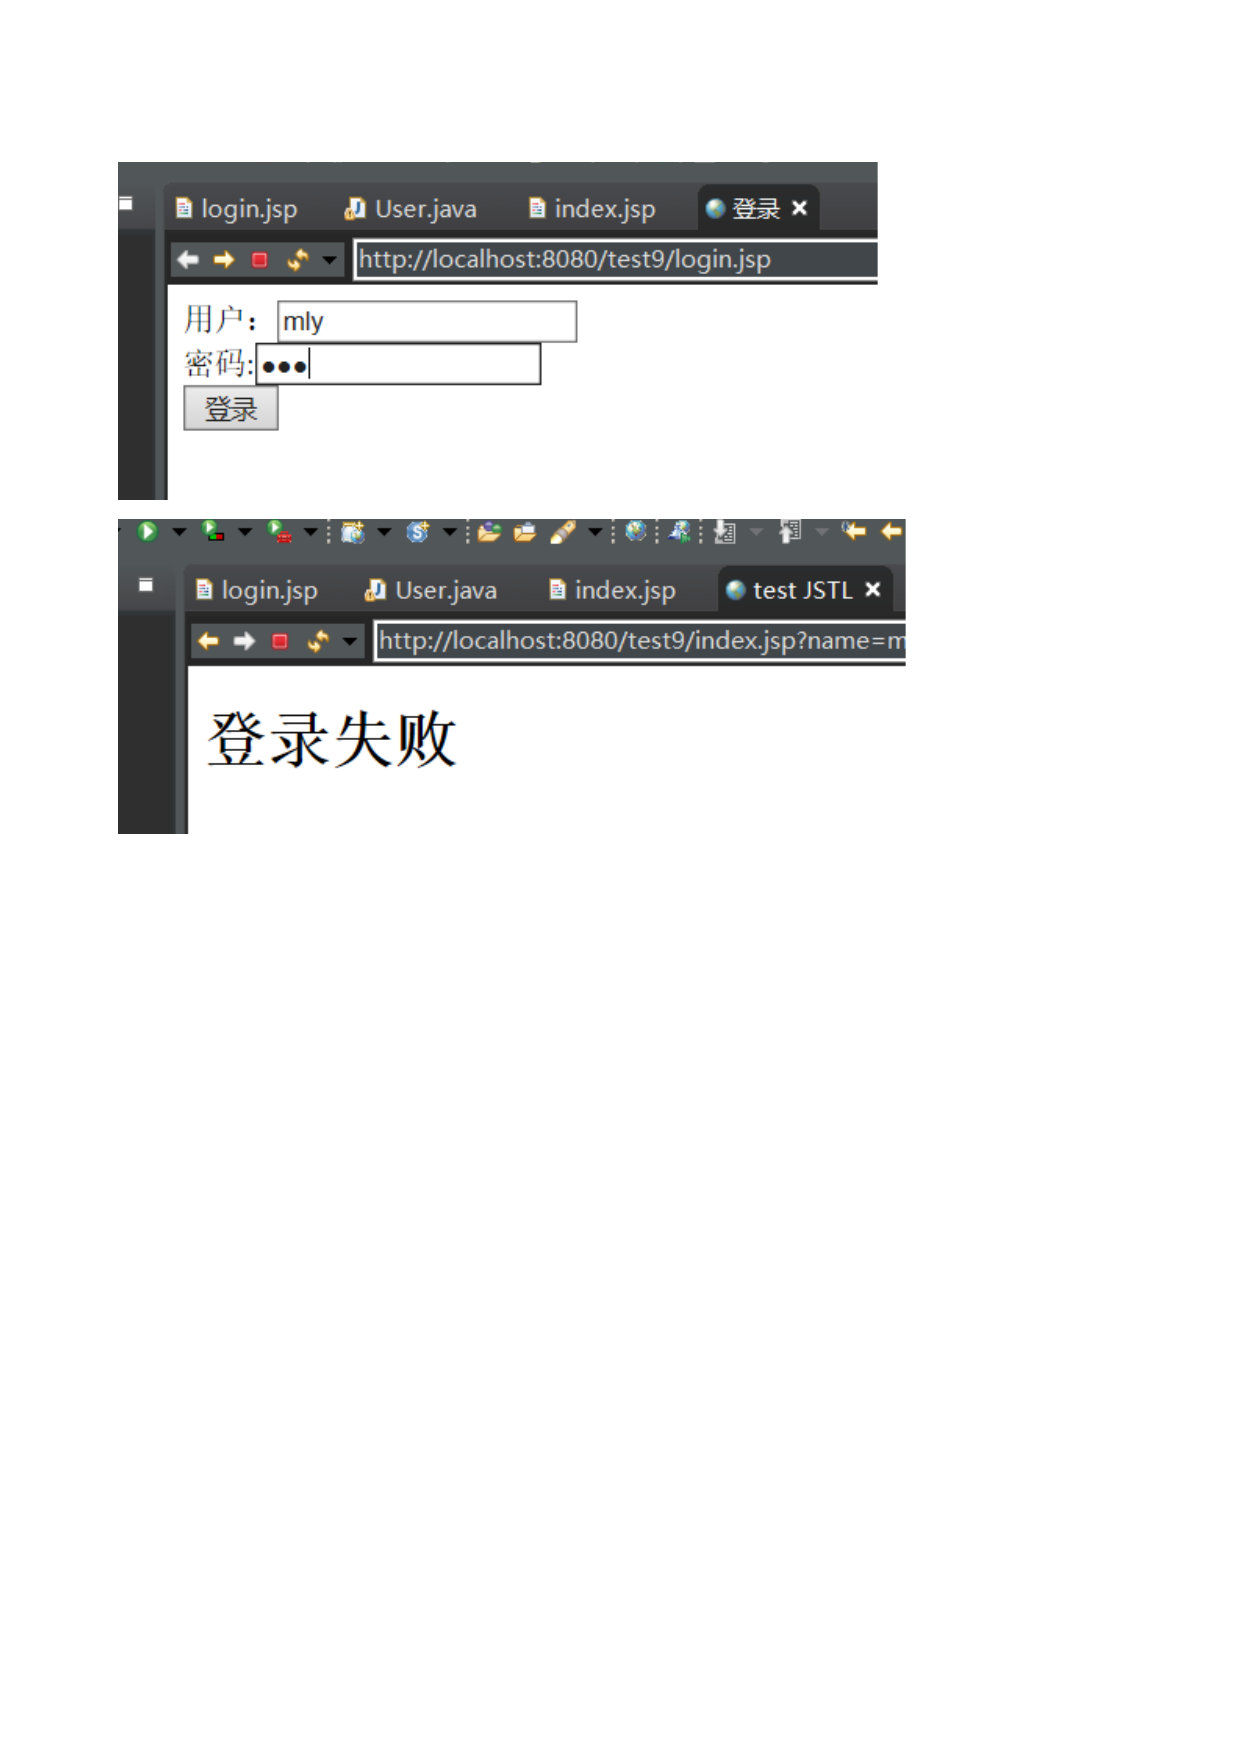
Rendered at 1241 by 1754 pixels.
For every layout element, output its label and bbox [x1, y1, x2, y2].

picture [118, 162, 878, 500]
picture [118, 519, 906, 834]
